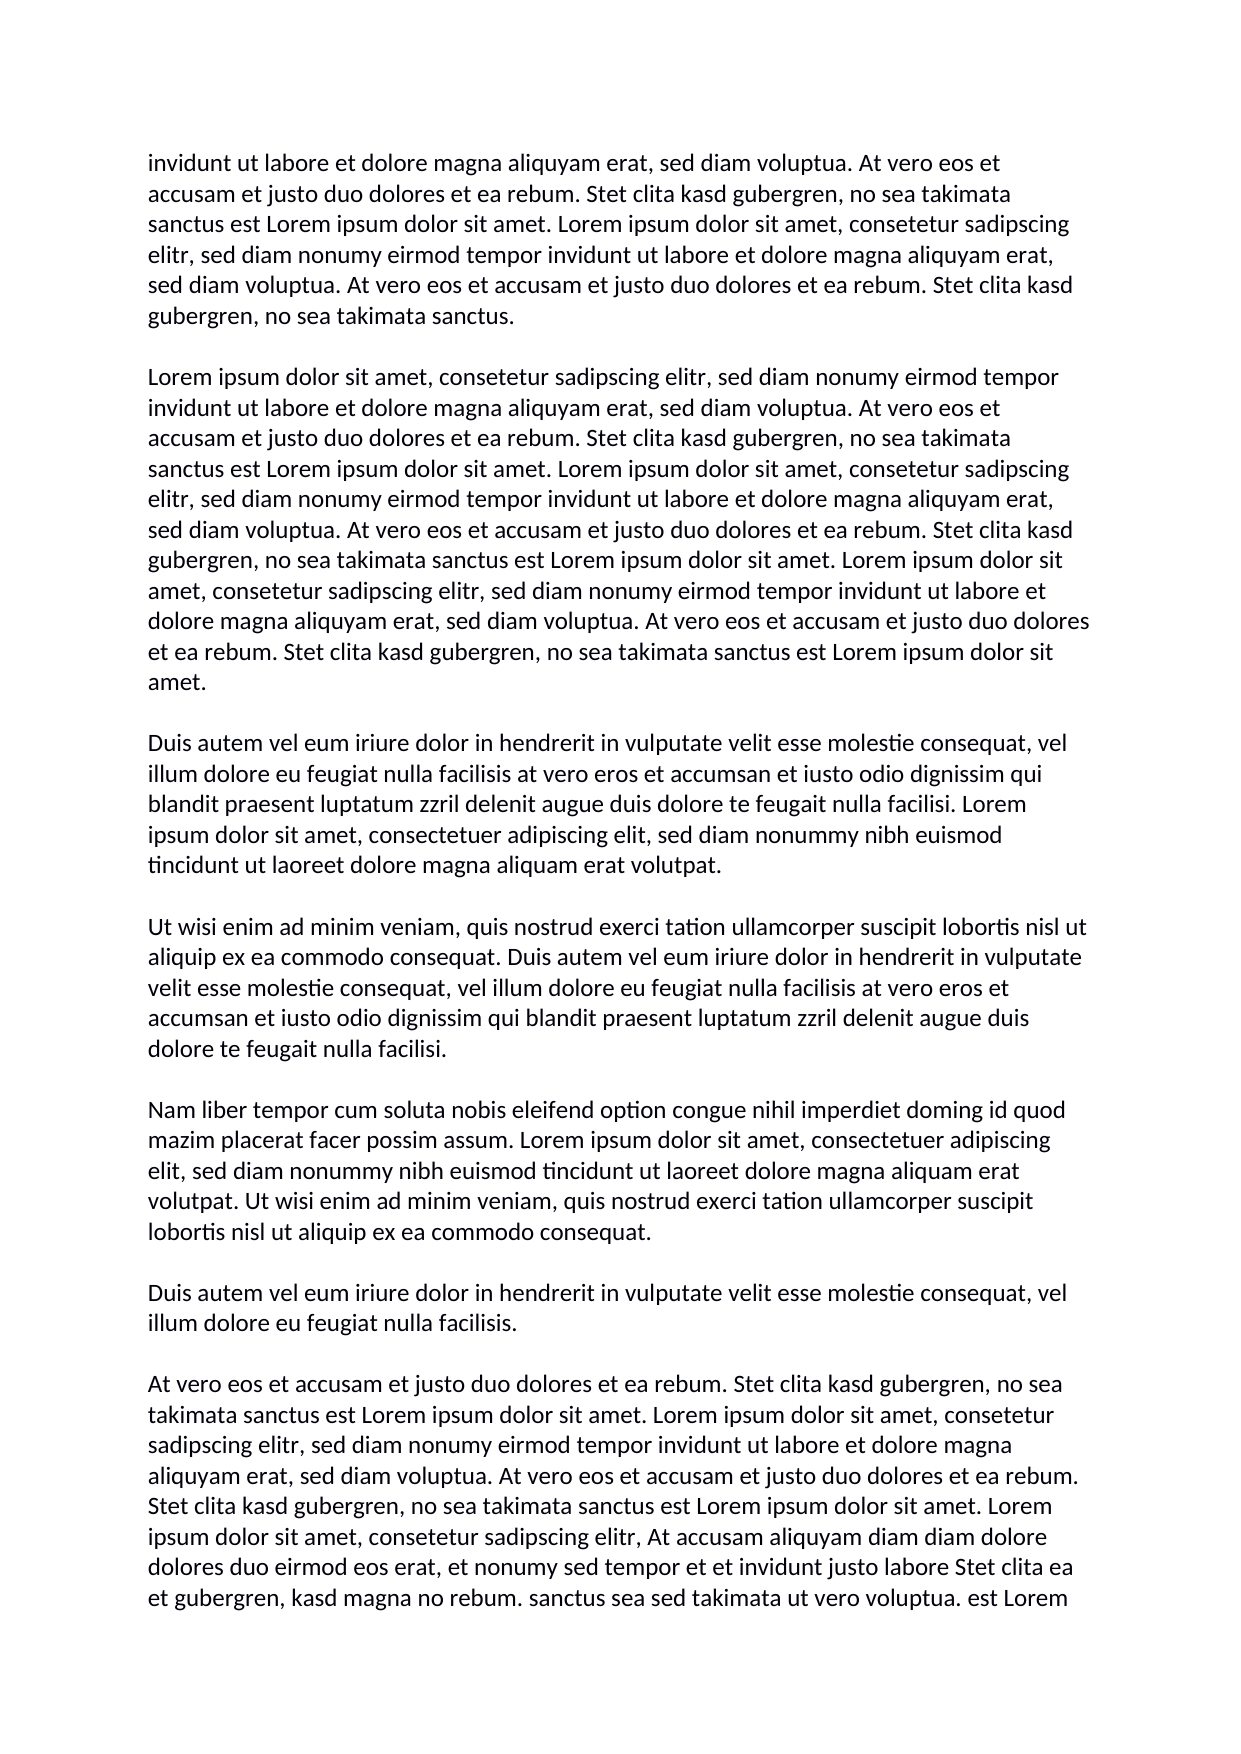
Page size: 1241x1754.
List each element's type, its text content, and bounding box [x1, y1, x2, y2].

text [148, 148, 1093, 331]
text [148, 1368, 1093, 1613]
text Duis autem vel eum iriure dolor in hendrerit in vulputate velit esse molestie consequat, vel illum dolore eu feugiat nulla facilisis at vero eros et accumsan et iusto odio dignissim qui blandit praesent luptatum zzril delenit augue duis dolore te feugait nulla facilisi. Lorem ipsum dolor sit amet, consectetuer adipiscing elit, sed diam nonummy nibh euismod tincidunt ut laoreet dolore magna aliquam erat volutpat. [148, 727, 1093, 880]
text Duis autem vel eum iriure dolor in hendrerit in vulputate velit esse molestie consequat, vel illum dolore eu feugiat nulla facilisis. [148, 1277, 1093, 1338]
text Nam liber tempor cum soluta nobis eleifend option congue nihil imperdiet doming id quod mazim placerat facer possim assum. Lorem ipsum dolor sit amet, consectetuer adipiscing elit, sed diam nonummy nibh euismod tincidunt ut laoreet dolore magna aliquam erat volutpat. Ut wisi enim ad minim veniam, quis nostrud exerci tation ullamcorper suscipit lobortis nisl ut aliquip ex ea commodo consequat. [148, 1094, 1093, 1246]
text Lorem ipsum dolor sit amet, consetetur sadipscing elitr, sed diam nonumy eirmod tempor invidunt ut labore et dolore magna aliquyam erat, sed diam voluptua. At vero eos et accusam et justo duo dolores et ea rebum. Stet clita kasd gubergren, no sea takimata sanctus est Lorem ipsum dolor sit amet. Lorem ipsum dolor sit amet, consetetur sadipscing elitr, sed diam nonumy eirmod tempor invidunt ut labore et dolore magna aliquyam erat, sed diam voluptua. At vero eos et accusam et justo duo dolores et ea rebum. Stet clita kasd gubergren, no sea takimata sanctus est Lorem ipsum dolor sit amet. Lorem ipsum dolor sit amet, consetetur sadipscing elitr, sed diam nonumy eirmod tempor invidunt ut labore et dolore magna aliquyam erat, sed diam voluptua. At vero eos et accusam et justo duo dolores et ea rebum. Stet clita kasd gubergren, no sea takimata sanctus est Lorem ipsum dolor sit amet. [148, 361, 1093, 697]
text Ut wisi enim ad minim veniam, quis nostrud exerci tation ullamcorper suscipit lobortis nisl ut aliquip ex ea commodo consequat. Duis autem vel eum iriure dolor in hendrerit in vulputate velit esse molestie consequat, vel illum dolore eu feugiat nulla facilisis at vero eros et accumsan et iusto odio dignissim qui blandit praesent luptatum zzril delenit augue duis dolore te feugait nulla facilisi. [148, 911, 1093, 1063]
